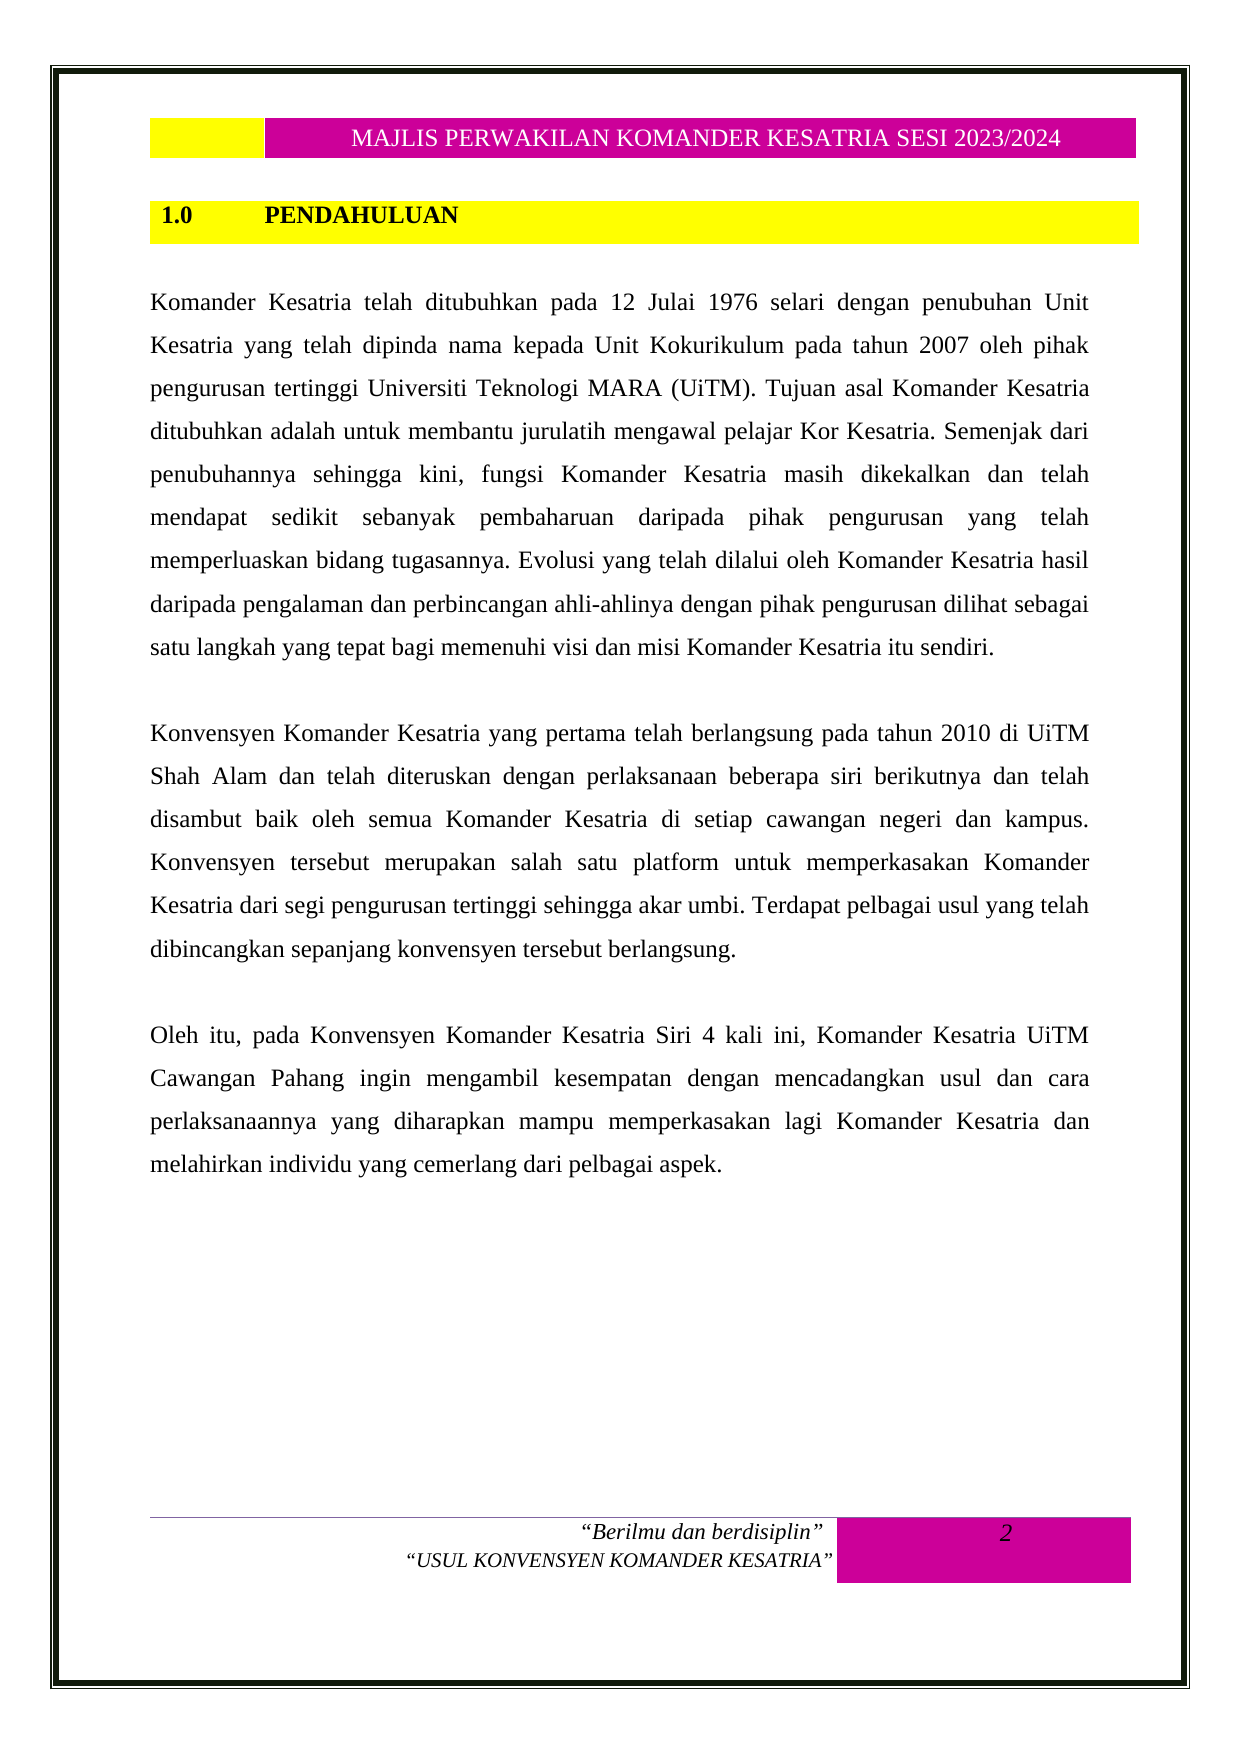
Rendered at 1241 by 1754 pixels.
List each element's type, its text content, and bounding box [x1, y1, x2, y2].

text Oleh itu, pada Konvensyen Komander Kesatria Siri 4 kali ini, Komander Kesatria UiTM Cawangan Pahang ingin mengambil kesempatan dengan mencadangkan usul dan cara perlaksanaannya yang diharapkan mampu memperkasakan lagi Komander Kesatria dan melahirkan individu yang cemerlang dari pelbagai aspek. [150, 1020, 1090, 1178]
table_header 1.0 [150, 201, 253, 244]
text Komander Kesatria telah ditubuhkan pada 12 Julai 1976 selari dengan penubuhan Unit Kesatria yang telah dipinda nama kepada Unit Kokurikulum pada tahun 2007 oleh pihak pengurusan tertinggi Universiti Teknologi MARA (UiTM). Tujuan asal Komander Kesatria ditubuhkan adalah untuk membantu jurulatih mengawal pelajar Kor Kesatria. Semenjak dari penubuhannya sehingga kini, fungsi Komander Kesatria masih dikekalkan dan telah mendapat sedikit sebanyak pembaharuan daripada pihak pengurusan yang telah memperluaskan bidang tugasannya. Evolusi yang telah dilalui oleh Komander Kesatria hasil daripada pengalaman dan perbincangan ahli-ahlinya dengan pihak pengurusan dilihat sebagai satu langkah yang tepat bagi memenuhi visi dan misi Komander Kesatria itu sendiri. [150, 287, 1090, 661]
table_header PENDAHULUAN [253, 201, 1139, 244]
text Konvensyen Komander Kesatria yang pertama telah berlangsung pada tahun 2010 di UiTM Shah Alam dan telah diteruskan dengan perlaksanaan beberapa siri berikutnya dan telah disambut baik oleh semua Komander Kesatria di setiap cawangan negeri dan kampus. Konvensyen tersebut merupakan salah satu platform untuk memperkasakan Komander Kesatria dari segi pengurusan tertinggi sehingga akar umbi. Terdapat pelbagai usul yang telah dibincangkan sepanjang konvensyen tersebut berlangsung. [150, 718, 1090, 962]
